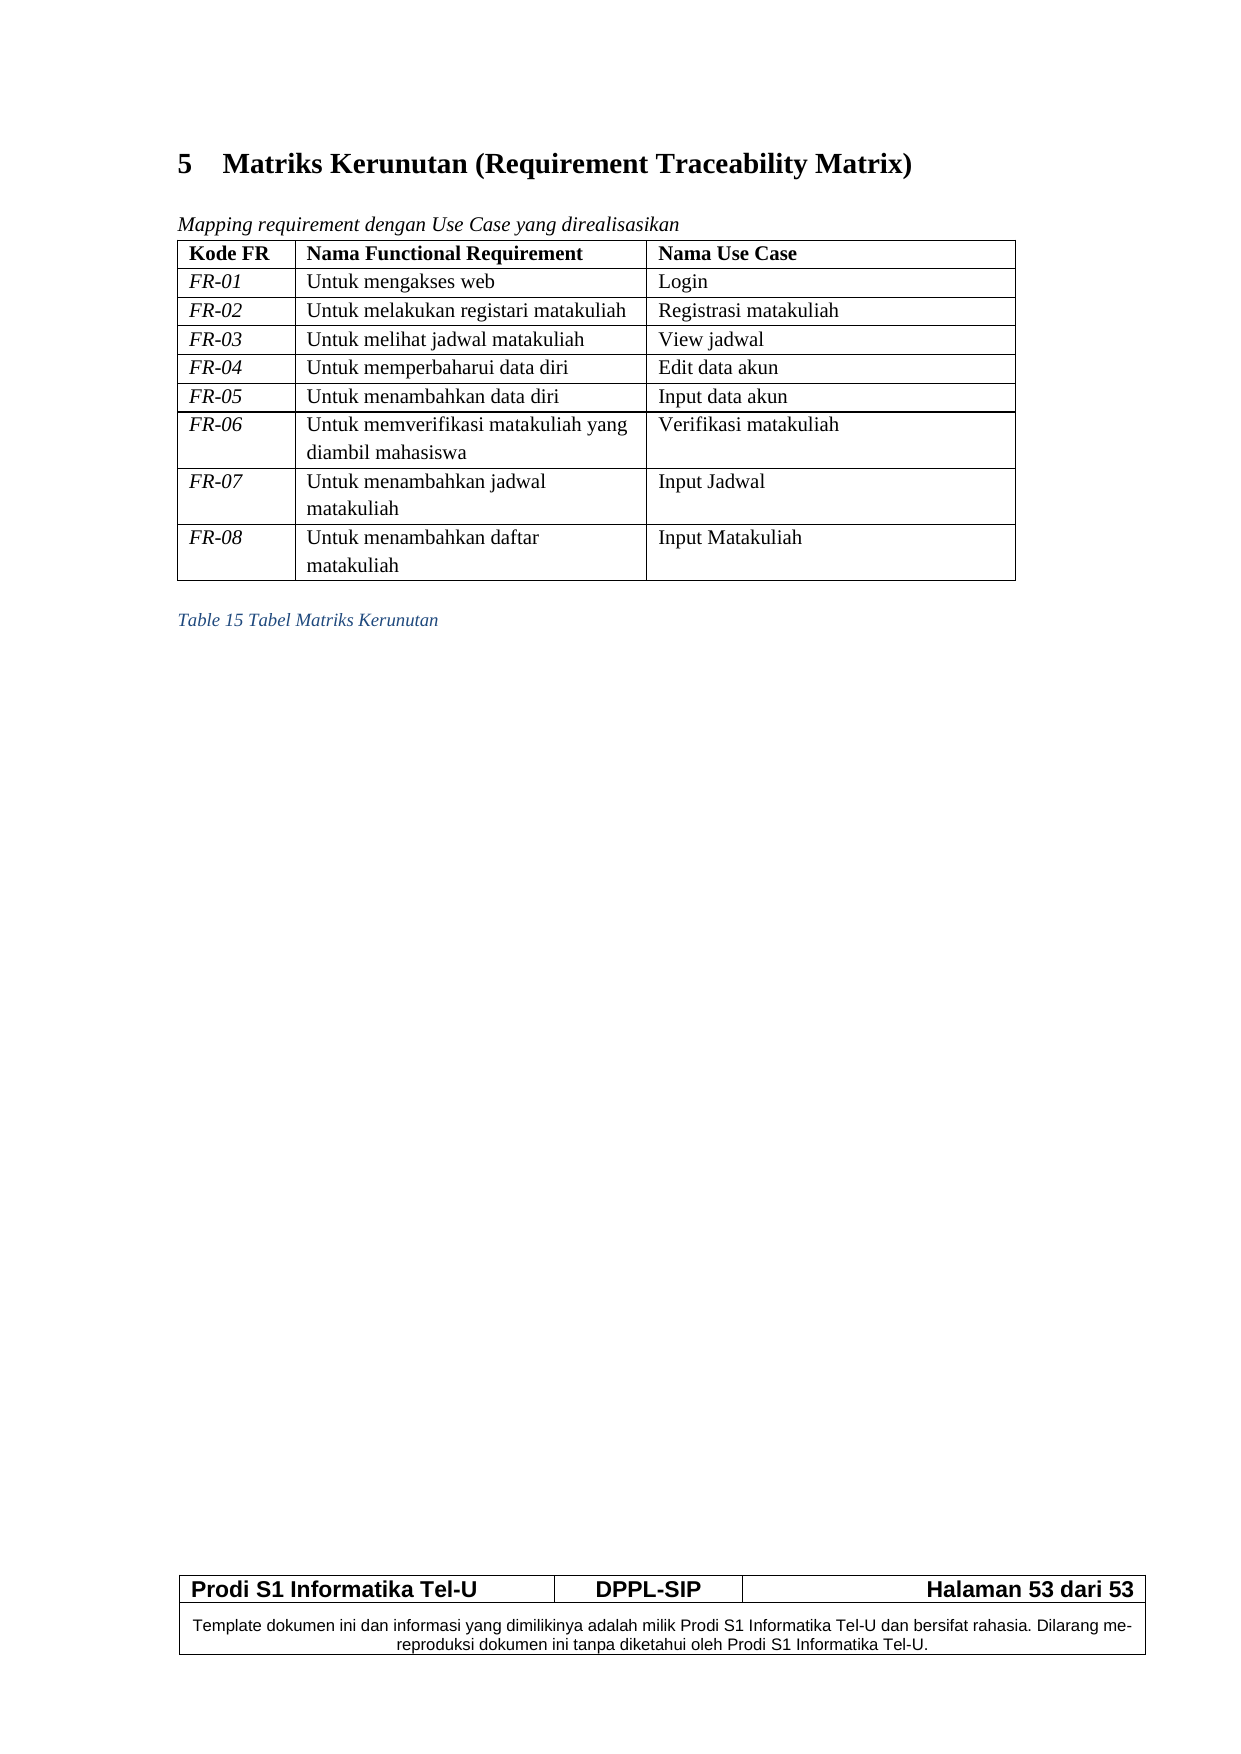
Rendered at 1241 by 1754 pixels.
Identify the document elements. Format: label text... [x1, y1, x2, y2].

table_cell Input data akun [647, 384, 1015, 411]
table_cell FR-05 [178, 384, 295, 411]
table_cell Untuk memverifikasi matakuliah yang diambil mahasiswa [296, 413, 646, 468]
table_cell FR-01 [178, 269, 295, 297]
table_cell Input Jadwal [647, 469, 1015, 524]
table_cell Login [647, 269, 1015, 297]
text Table 15 Tabel Matriks Kerunutan [177, 609, 1122, 630]
table_cell Untuk mengakses web [296, 269, 646, 297]
table_header Nama Functional Requirement [296, 241, 646, 268]
table_cell View jadwal [647, 326, 1015, 354]
table_cell FR-07 [178, 469, 295, 524]
table_cell Untuk melakukan registari matakuliah [296, 298, 646, 325]
table_cell FR-02 [178, 298, 295, 325]
table_cell Untuk melihat jadwal matakuliah [296, 326, 646, 354]
table_cell Untuk menambahkan daftar matakuliah [296, 525, 646, 580]
text Mapping requirement dengan Use Case yang direalisasikan [177, 212, 1122, 236]
table_cell FR-03 [178, 326, 295, 354]
table_cell Input Matakuliah [647, 525, 1015, 580]
table_cell Registrasi matakuliah [647, 298, 1015, 325]
table_cell FR-04 [178, 355, 295, 383]
table_header Nama Use Case [647, 241, 1015, 268]
table_header Kode FR [178, 241, 295, 268]
table_cell FR-06 [178, 413, 295, 468]
table_cell Untuk menambahkan jadwal matakuliah [296, 469, 646, 524]
table_cell Untuk menambahkan data diri [296, 384, 646, 411]
table_cell Untuk memperbaharui data diri [296, 355, 646, 383]
table_cell Edit data akun [647, 355, 1015, 383]
table_cell Verifikasi matakuliah [647, 413, 1015, 468]
subtitle Matriks Kerunutan (Requirement Traceability Matrix) [177, 146, 1122, 179]
table_cell FR-08 [178, 525, 295, 580]
